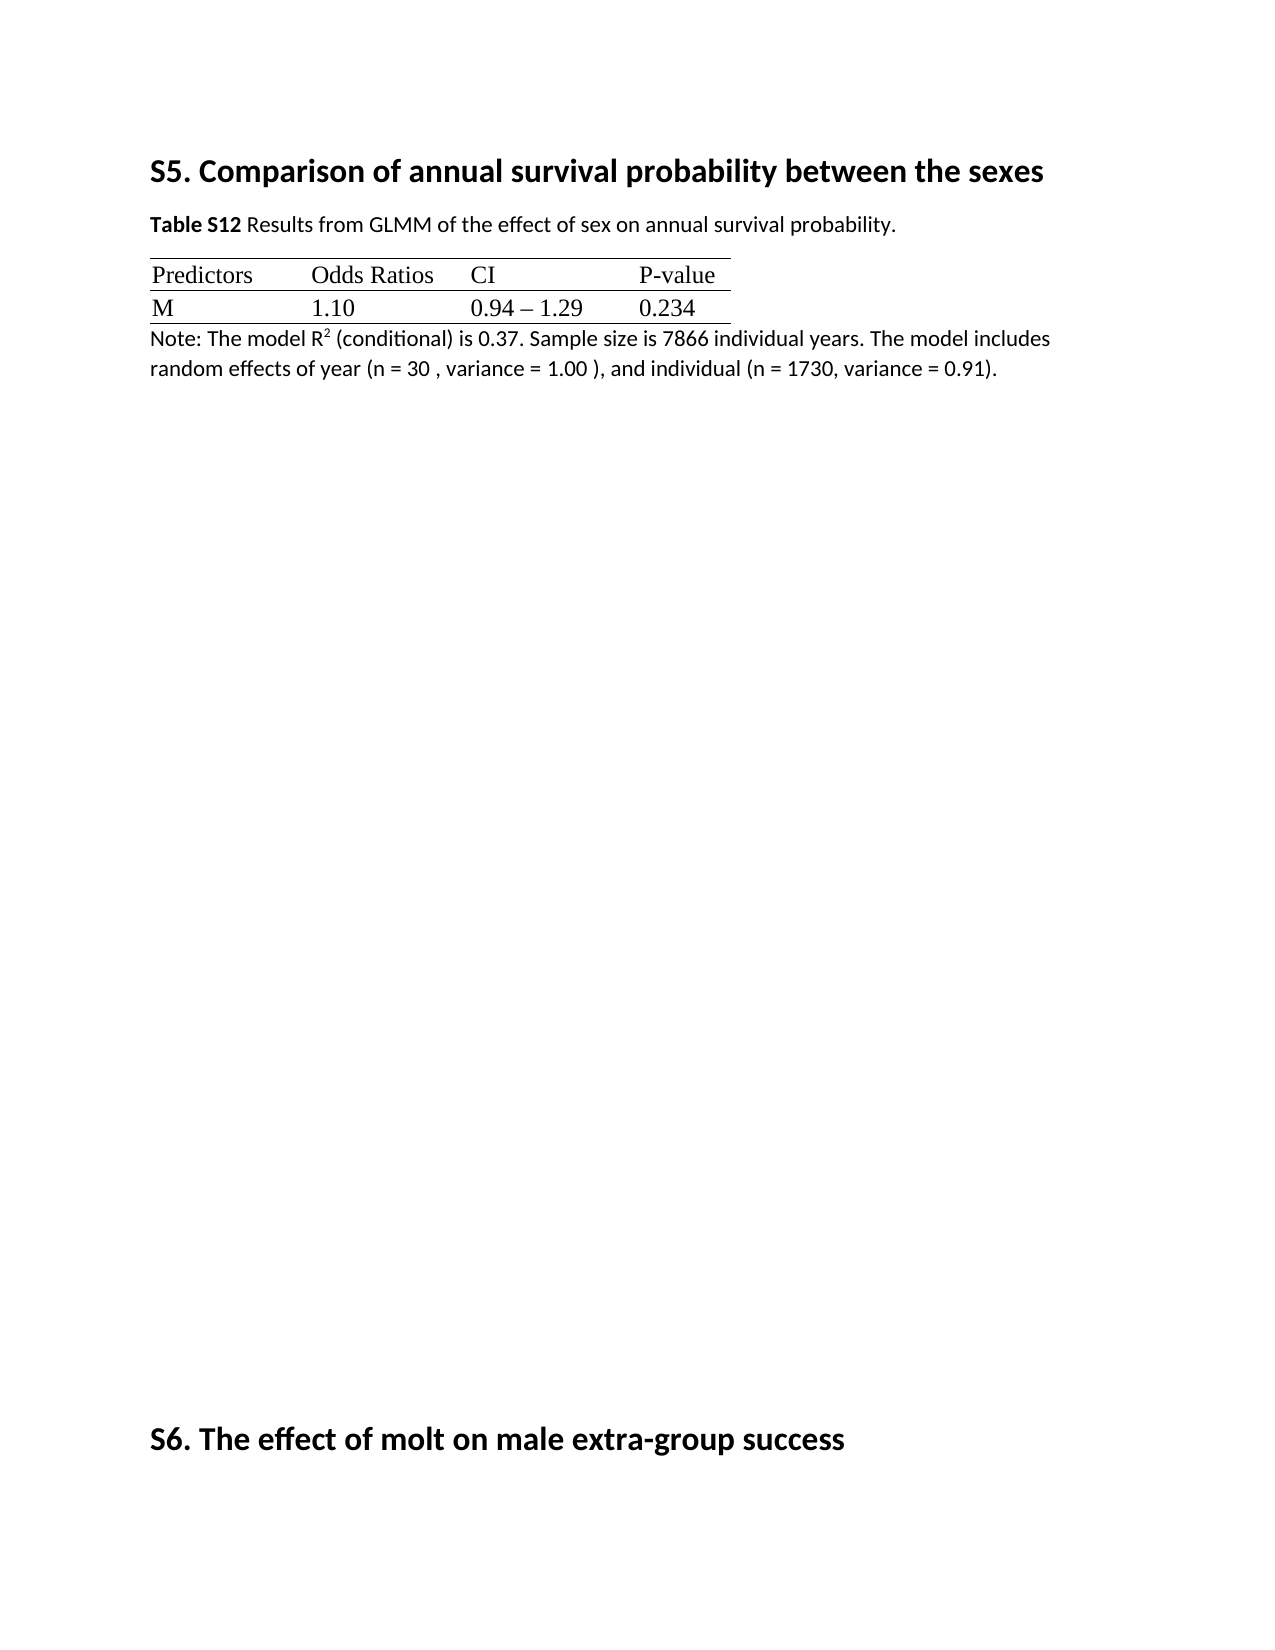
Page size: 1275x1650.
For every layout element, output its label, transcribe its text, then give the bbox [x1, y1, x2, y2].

table_cell 0.94 – 1.29 [469, 291, 637, 323]
text Table S12 Results from GLMM of the effect of sex on annual survival probability. [150, 211, 1125, 239]
text Note: The model R2 (conditional) is 0.37. Sample size is 7866 individual years. The model includes random effects of year (n = 30 , variance = 1.00 ), and individual (n = 1730, variance = 0.91). [150, 324, 1125, 383]
table_header CI [469, 259, 637, 290]
table_header Odds Ratios [309, 259, 469, 290]
text S6. The effect of molt on male extra-group success [150, 1418, 1125, 1459]
table_header P-value [638, 259, 731, 290]
table_cell 1.10 [309, 291, 469, 323]
table_header Predictors [150, 259, 309, 290]
table_cell M [150, 291, 309, 323]
text S5. Comparison of annual survival probability between the sexes [150, 150, 1125, 191]
table_cell 0.234 [638, 291, 731, 323]
